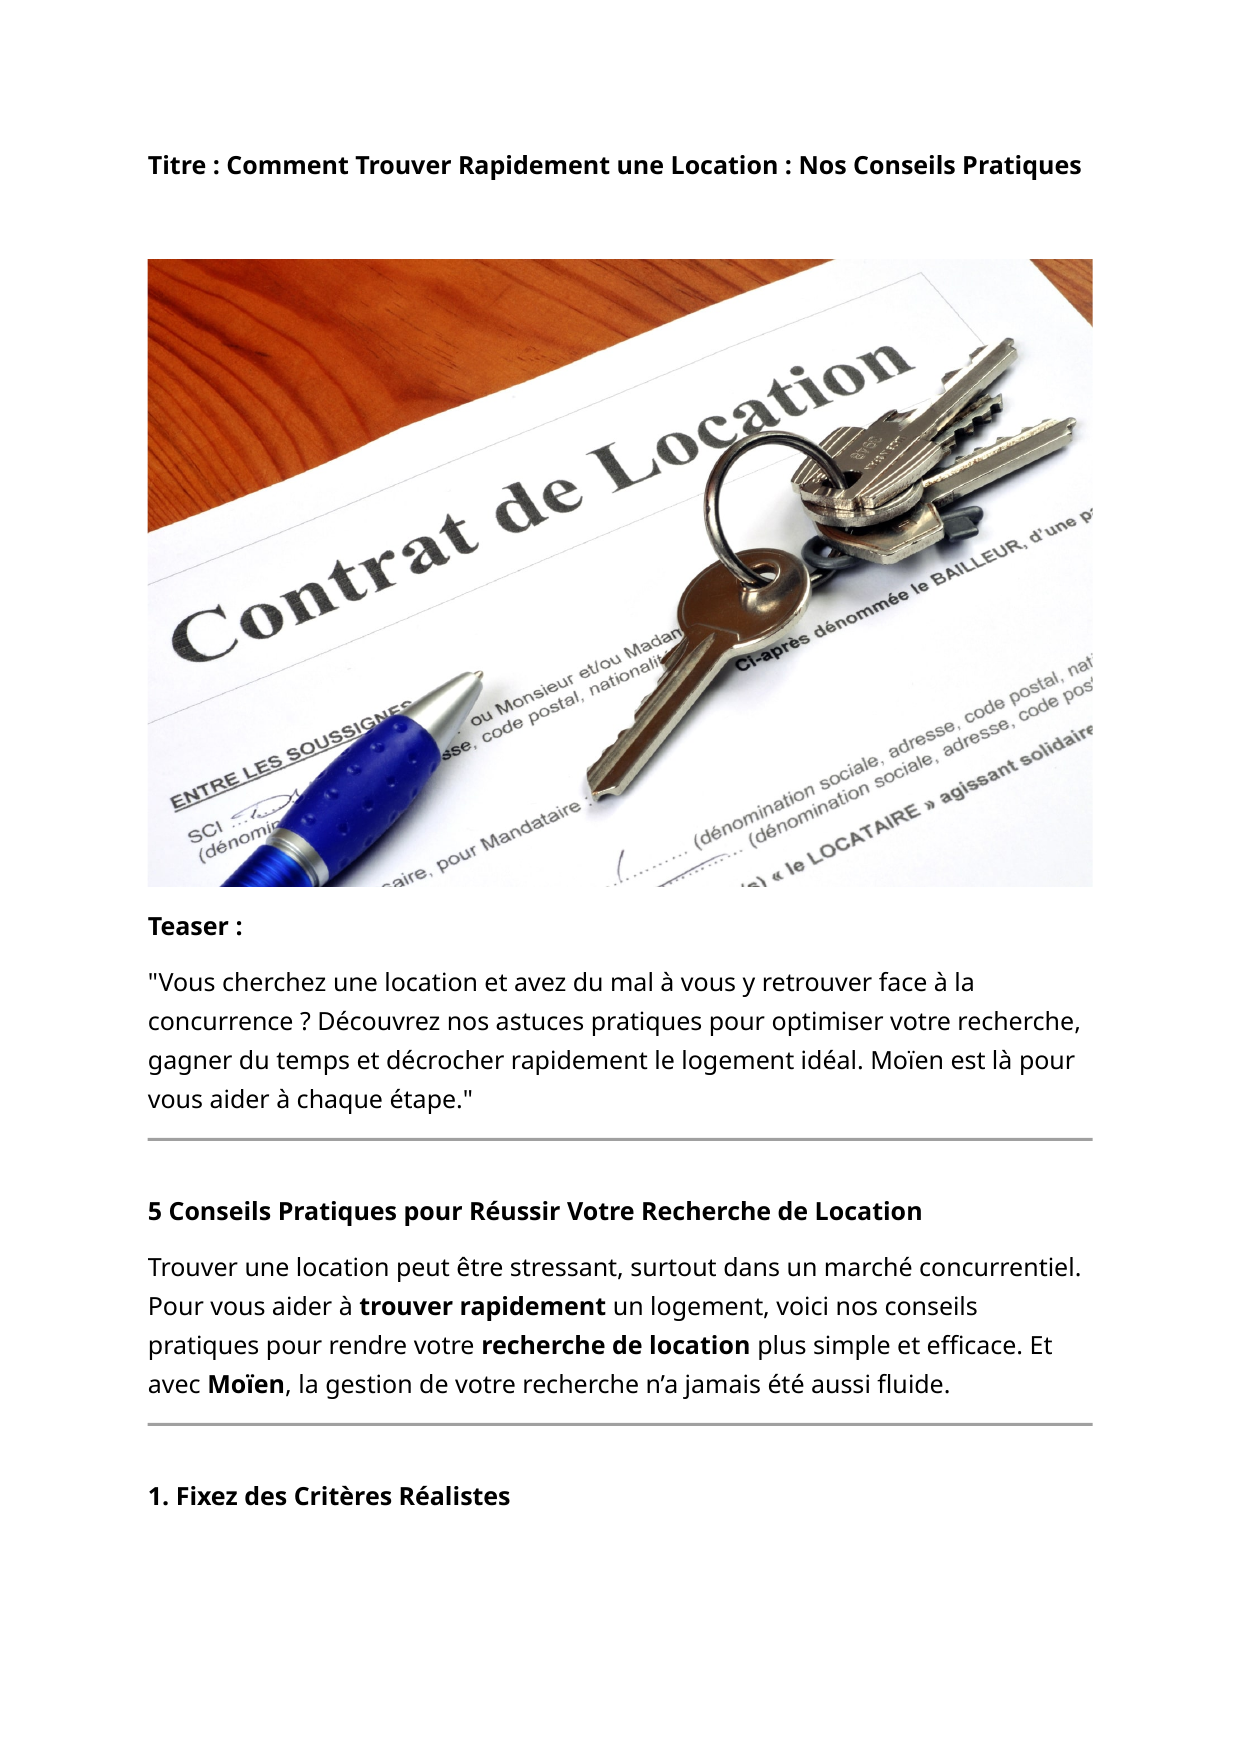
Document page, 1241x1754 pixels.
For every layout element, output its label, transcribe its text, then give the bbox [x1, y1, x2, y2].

text Teaser : [148, 909, 1093, 943]
text Titre : Comment Trouver Rapidement une Location : Nos Conseils Pratiques [148, 148, 1093, 182]
text Trouver une location peut être stressant, surtout dans un marché concurrentiel. Pour vous aider à trouver rapidement un logement, voici nos conseils pratiques pour rendre votre recherche de location plus simple et efficace. Et avec Moïen, la gestion de votre recherche n’a jamais été aussi fluide. [148, 1249, 1093, 1401]
text 5 Conseils Pratiques pour Réussir Votre Recherche de Location [148, 1194, 1093, 1228]
text 1. Fixez des Critères Réalistes [148, 1479, 1093, 1513]
text "Vous cherchez une location et avez du mal à vous y retrouver face à la concurrence ? Découvrez nos astuces pratiques pour optimiser votre recherche, gagner du temps et décrocher rapidement le logement idéal. Moïen est là pour vous aider à chaque étape." [148, 964, 1093, 1116]
picture [147, 259, 1093, 887]
